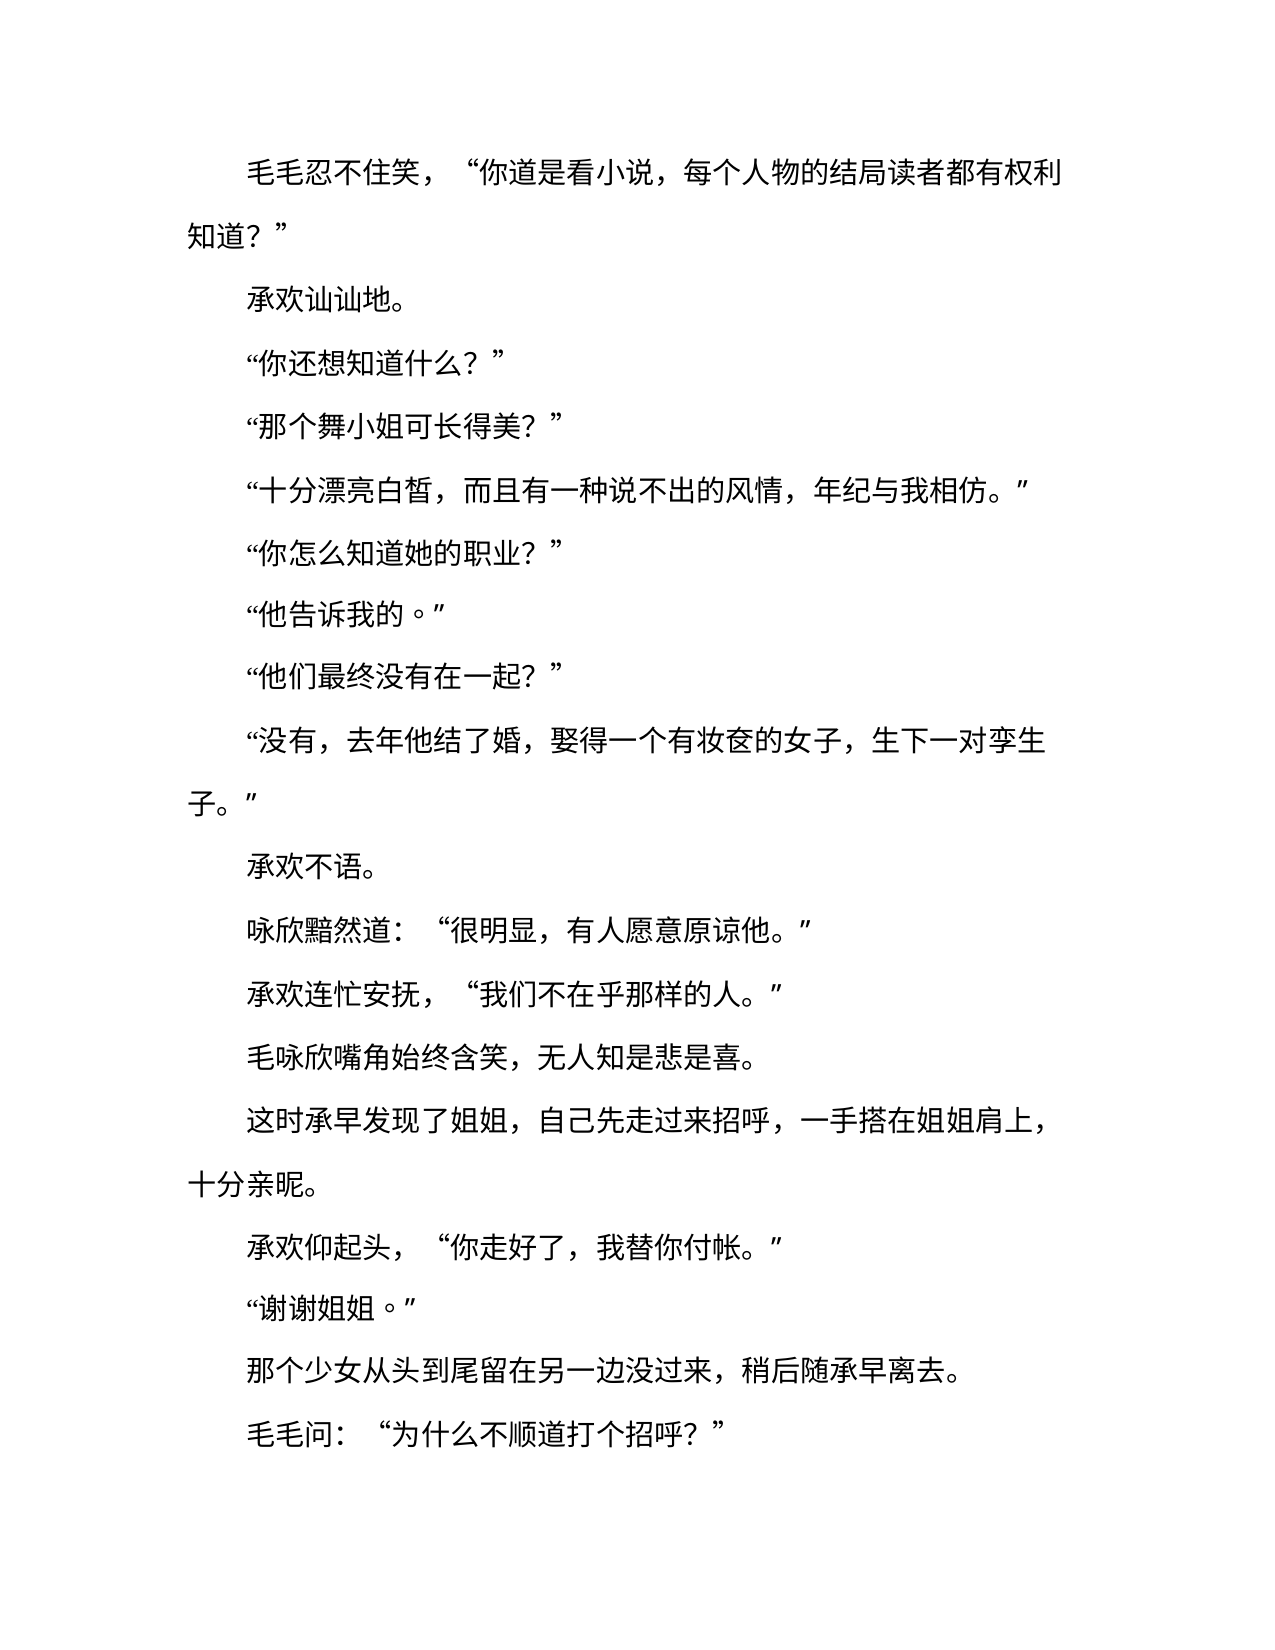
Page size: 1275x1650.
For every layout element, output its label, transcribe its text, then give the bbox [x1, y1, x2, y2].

text 毛毛忍不住笑，“你道是看小说，每个人物的结局读者都有权利知道？” [187, 150, 1087, 256]
text 咏欣黯然道：“很明显，有人愿意原谅他。” [187, 907, 1087, 950]
text “谢谢姐姐。” [187, 1288, 1087, 1328]
text “他告诉我的。” [187, 594, 1087, 634]
text 这时承早发现了姐姐，自己先走过来招呼，一手搭在姐姐肩上，十分亲昵。 [187, 1098, 1087, 1204]
text 承欢不语。 [187, 844, 1087, 886]
text “那个舞小姐可长得美？” [187, 404, 1087, 446]
text “他们最终没有在一起？” [187, 654, 1087, 696]
text 承欢讪讪地。 [187, 277, 1087, 319]
text “十分漂亮白皙，而且有一种说不出的风情，年纪与我相仿。” [187, 467, 1087, 509]
text 毛毛问：“为什么不顺道打个招呼？” [187, 1411, 1087, 1454]
text “你怎么知道她的职业？” [187, 531, 1087, 573]
text “你还想知道什么？” [187, 340, 1087, 383]
text 承欢连忙安抚，“我们不在乎那样的人。” [187, 971, 1087, 1013]
text “没有，去年他结了婚，娶得一个有妆奁的女子，生下一对孪生子。” [187, 717, 1087, 823]
text 毛咏欣嘴角始终含笑，无人知是悲是喜。 [187, 1034, 1087, 1077]
text 承欢仰起头，“你走好了，我替你付帐。” [187, 1225, 1087, 1267]
text 那个少女从头到尾留在另一边没过来，稍后随承早离去。 [187, 1348, 1087, 1390]
